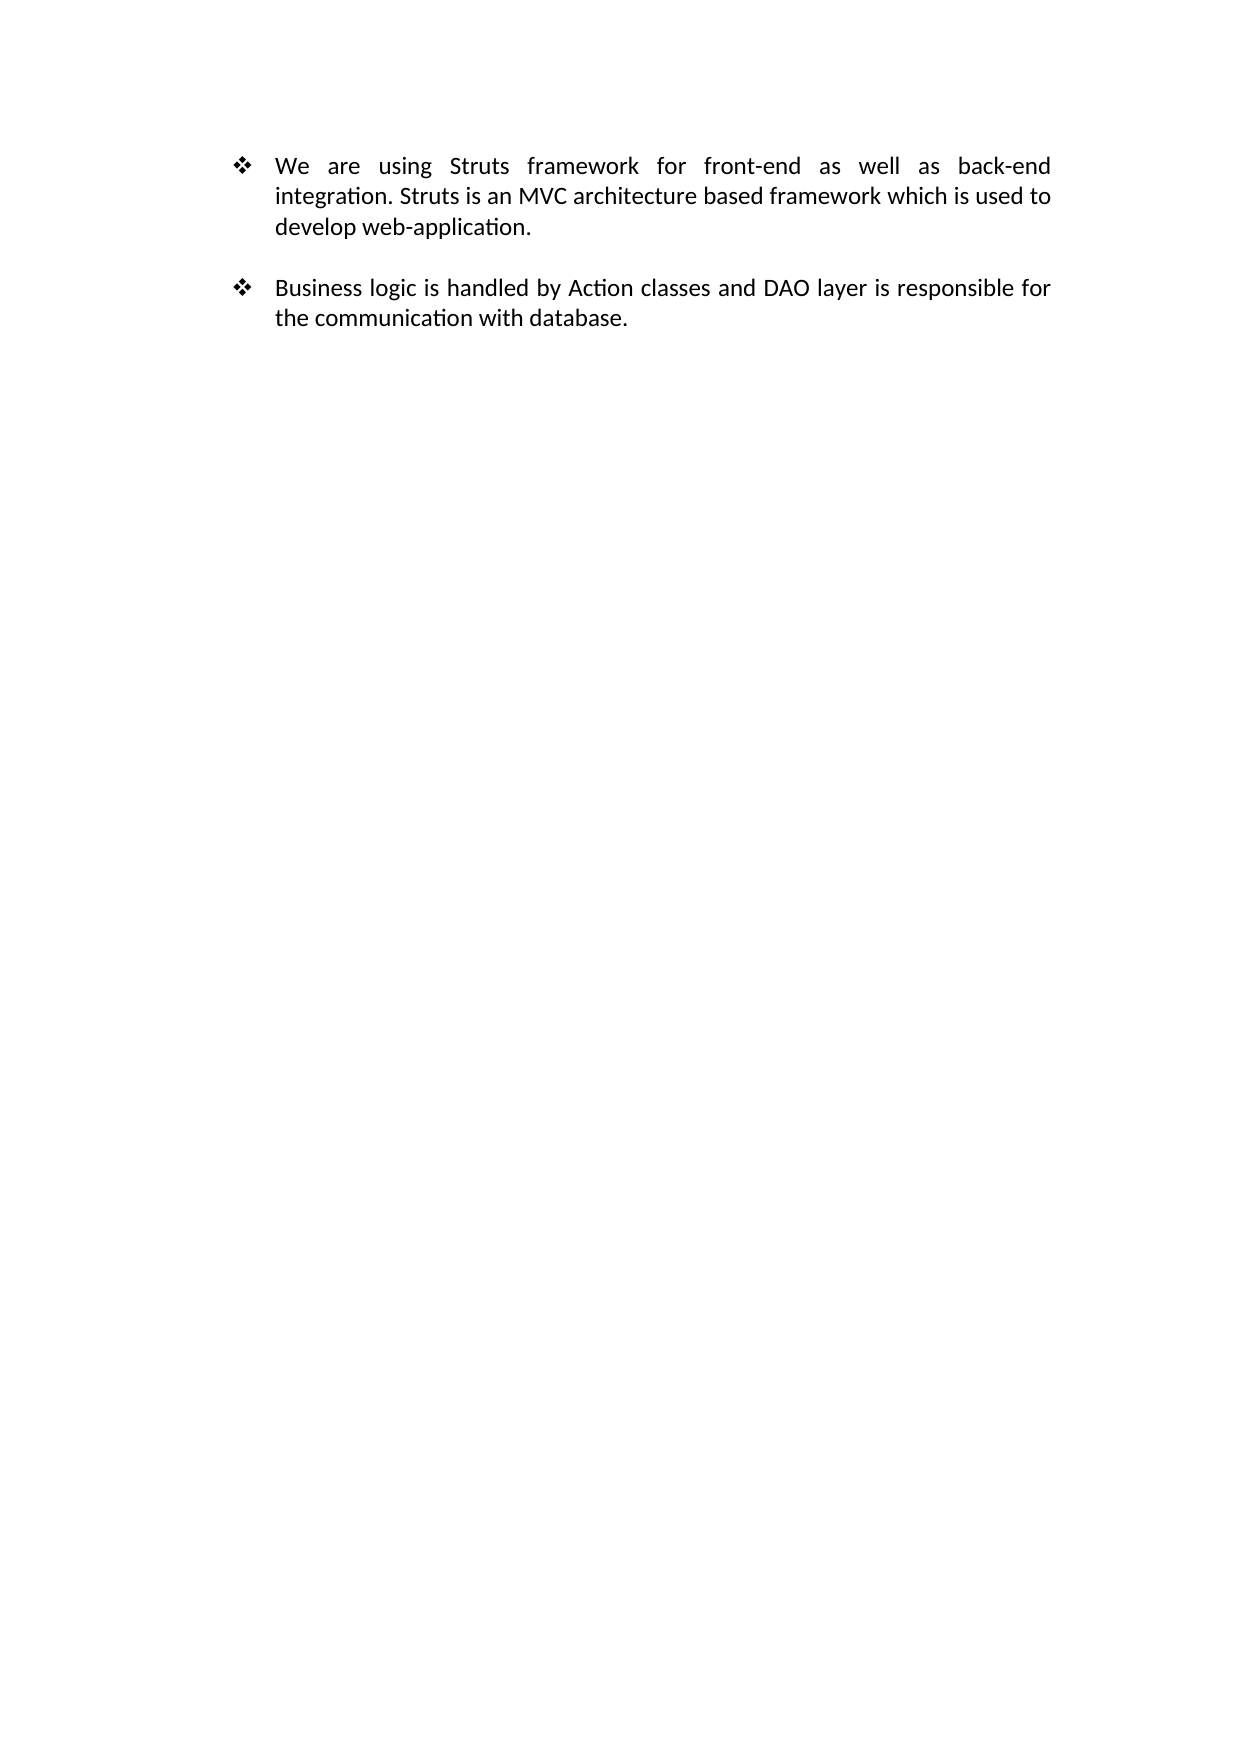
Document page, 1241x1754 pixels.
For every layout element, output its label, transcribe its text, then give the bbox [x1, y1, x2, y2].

list We are using Struts framework for front-end as well as back-end integration. Struts is an MVC architecture based framework which is used to develop web-application. [231, 150, 1053, 242]
list Business logic is handled by Action classes and DAO layer is responsible for the communication with database. [231, 272, 1053, 333]
